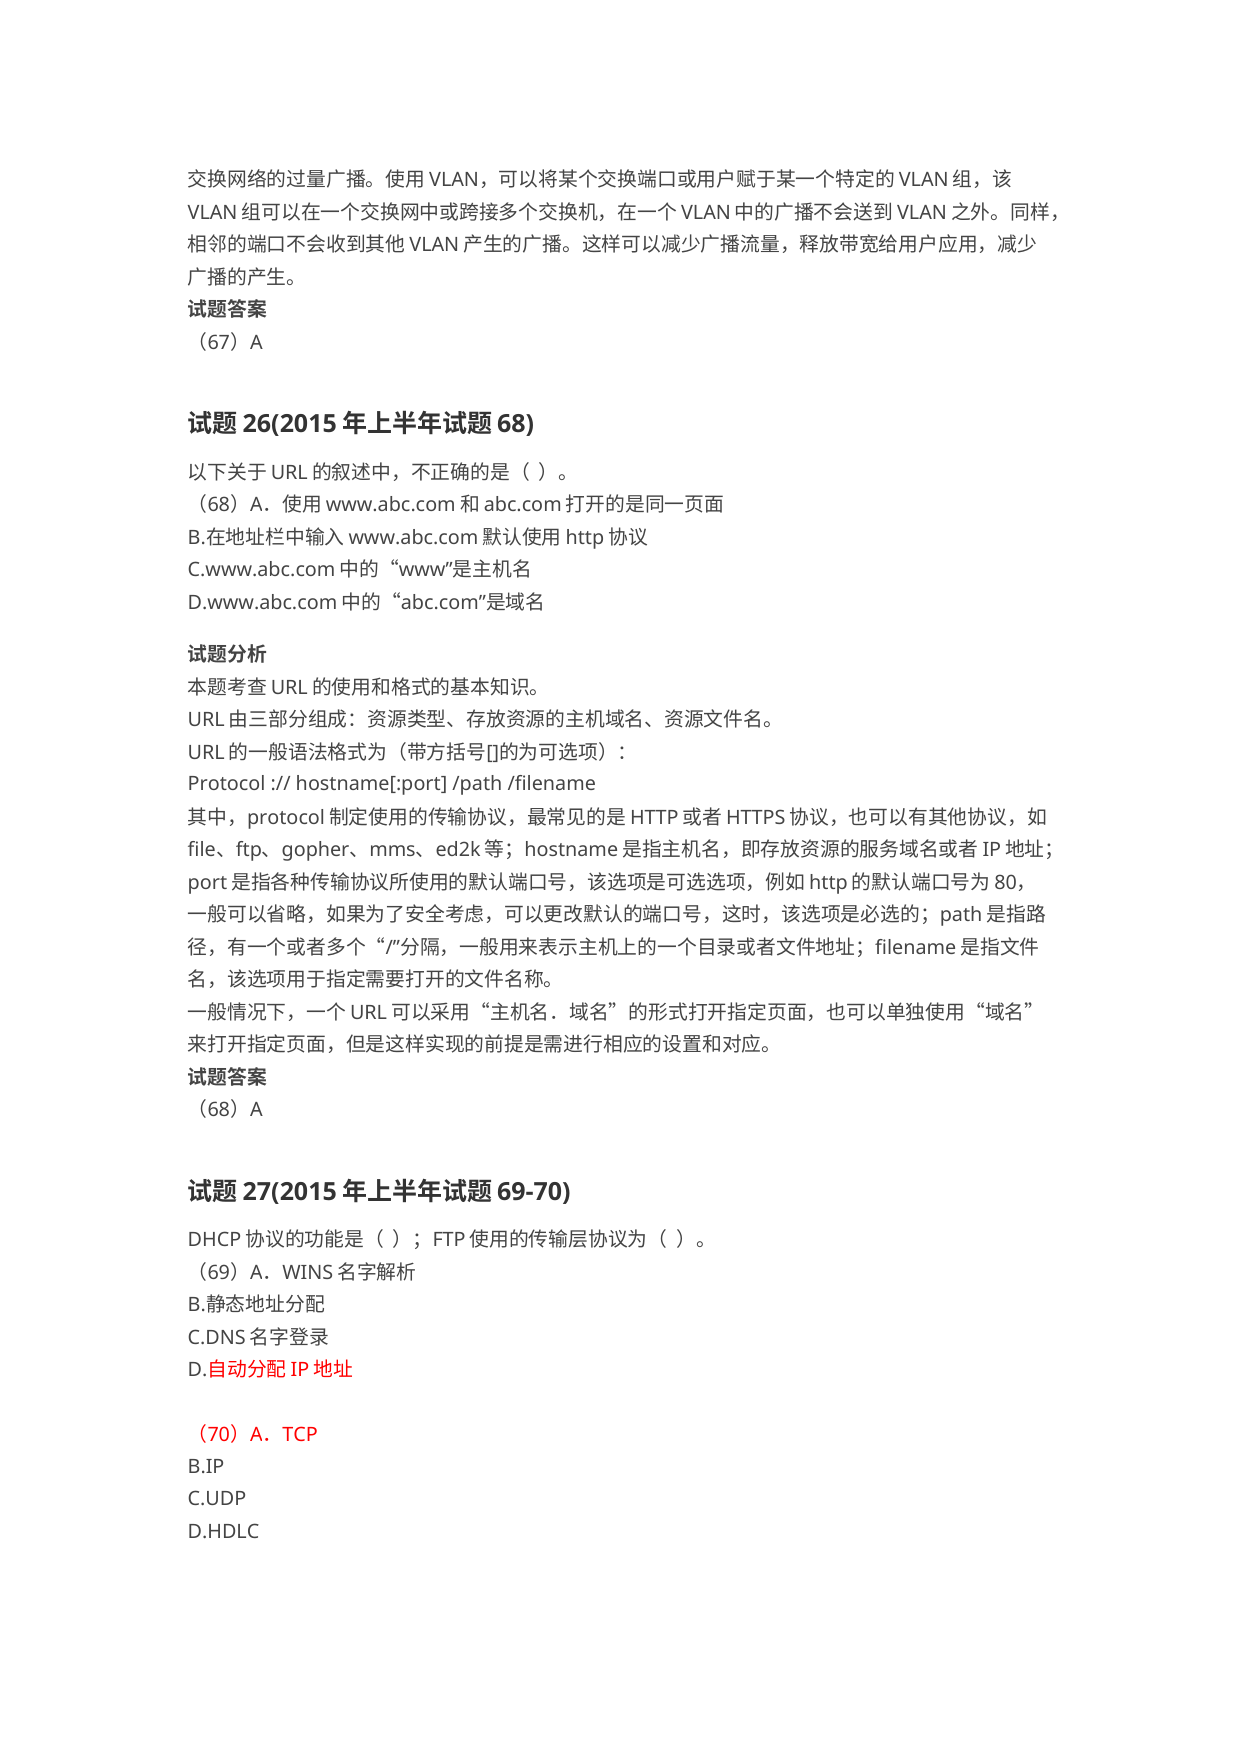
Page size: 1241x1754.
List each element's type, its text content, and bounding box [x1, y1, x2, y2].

text 以下关于URL的叙述中，不正确的是（ ）。 （68）A．使用www.abc.com和abc.com打开的是同一页面 B.在地址栏中输入www.abc.com默认使用http协议 C.www.abc.com中的“www”是主机名 D.www.abc.com中的“abc.com”是域名 [187, 454, 1053, 617]
text 本题考查URL的使用和格式的基本知识。 URL由三部分组成：资源类型、存放资源的主机域名、资源文件名。 URL的一般语法格式为（带方括号[]的为可选项）： Protocol :// hostname[:port] /path /filename 其中，protocol制定使用的传输协议，最常见的是HTTP或者HTTPS协议，也可以有其他协议，如file、ftp、gopher、mms、ed2k等；hostname是指主机名，即存放资源的服务域名或者IP地址；port是指各种传输协议所使用的默认端口号，该选项是可选选项，例如http的默认端口号为80，一般可以省略，如果为了安全考虑，可以更改默认的端口号，这时，该选项是必选的；path是指路径，有一个或者多个“/”分隔，一般用来表示主机上的一个目录或者文件地址；filename是指文件名，该选项用于指定需要打开的文件名称。 一般情况下，一个URL可以采用“主机名．域名”的形式打开指定页面，也可以单独使用“域名”来打开指定页面，但是这样实现的前提是需进行相应的设置和对应。 [187, 669, 1053, 1059]
subtitle 试题27(2015年上半年试题69-70) [187, 1157, 1053, 1222]
text （67）A [187, 324, 1053, 357]
text 试题分析 [187, 637, 1053, 669]
text 试题答案 [187, 292, 1053, 324]
text DHCP协议的功能是（ ）；FTP使用的传输层协议为（ ）。 （69）A．WINS名字解析 B.静态地址分配 C.DNS名字登录 D.自动分配IP地址 （70）A．TCP B.IP C.UDP D.HDLC [187, 1222, 1053, 1547]
subtitle 试题26(2015年上半年试题68) [187, 389, 1053, 454]
text 试题答案 [187, 1059, 1053, 1092]
text （68）A [187, 1092, 1053, 1124]
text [187, 162, 1053, 292]
